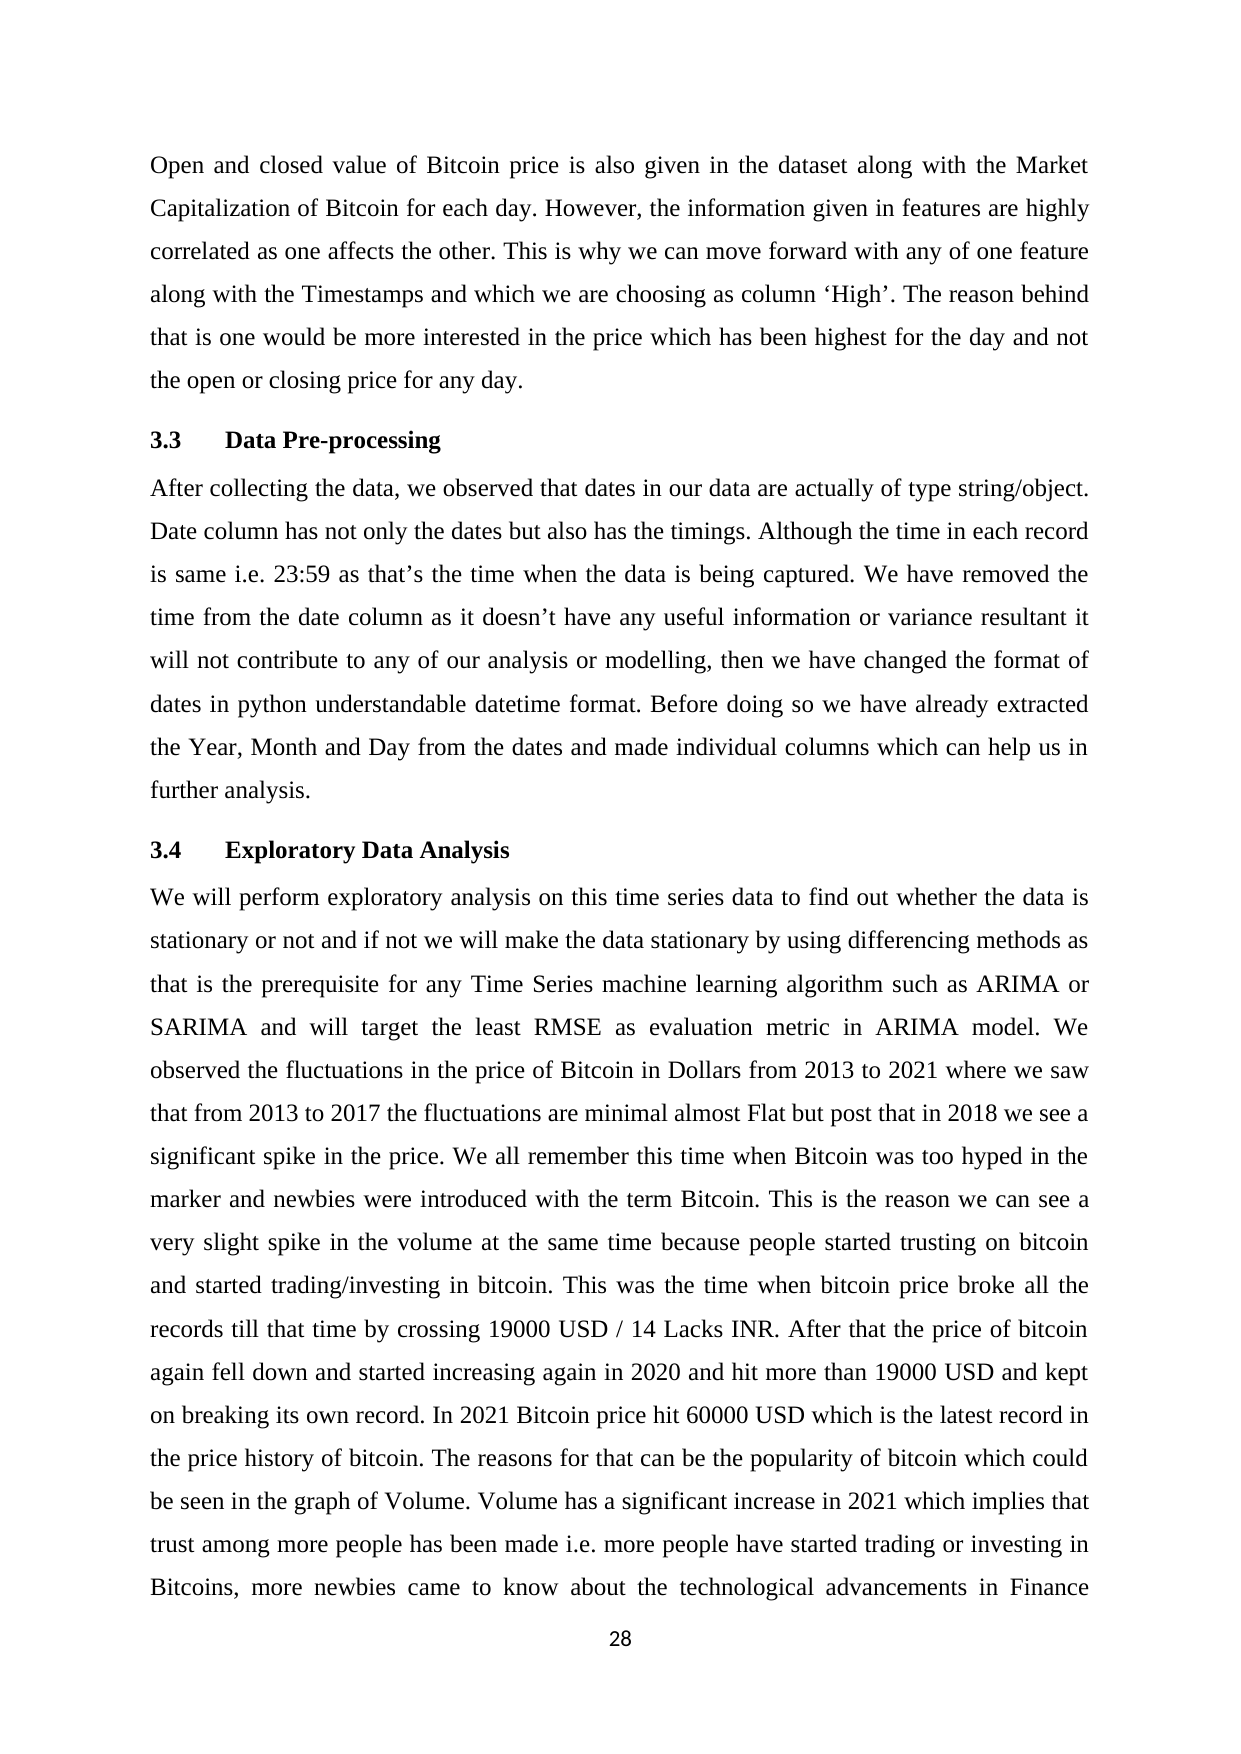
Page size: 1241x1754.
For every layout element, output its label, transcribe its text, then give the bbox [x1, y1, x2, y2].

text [150, 882, 1090, 1601]
text 3.3 Data Pre-processing [150, 425, 1090, 454]
text After collecting the data, we observed that dates in our data are actually of type string/object. Date column has not only the dates but also has the timings. Although the time in each record is same i.e. 23:59 as that’s the time when the data is being captured. We have removed the time from the date column as it doesn’t have any useful information or variance resultant it will not contribute to any of our analysis or modelling, then we have changed the format of dates in python understandable datetime format. Before doing so we have already extracted the Year, Month and Day from the dates and made individual columns which can help us in further analysis. [150, 473, 1090, 804]
text 3.4 Exploratory Data Analysis [150, 835, 1090, 863]
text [150, 150, 1090, 394]
